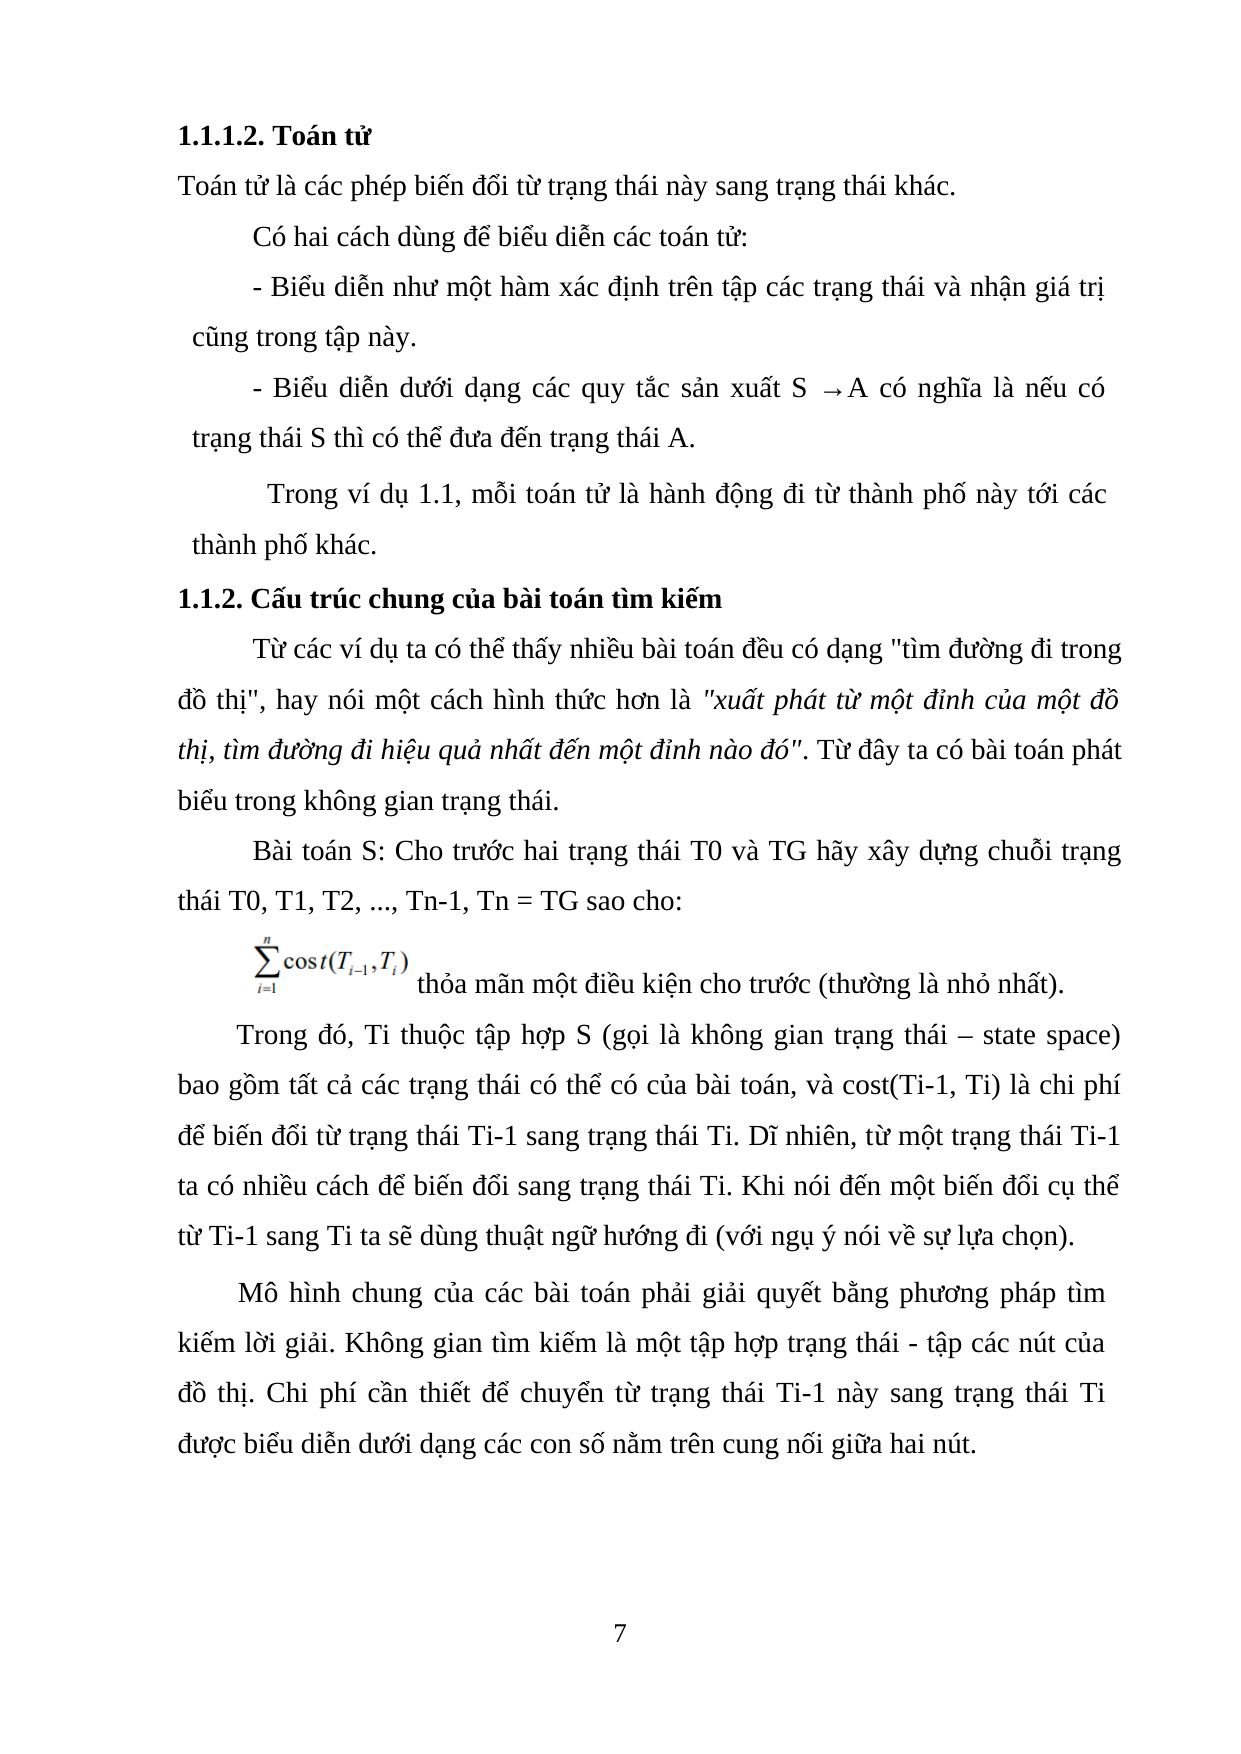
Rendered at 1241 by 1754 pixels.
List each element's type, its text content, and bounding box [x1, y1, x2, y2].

text Từ các ví dụ ta có thể thấy nhiều bài toán đều có dạng "tìm đường đi trong đồ thị", hay nói một cách hình thức hơn là "xuất phát từ một đỉnh của một đồ thị, tìm đường đi hiệu quả nhất đến một đỉnh nào đó". Từ đây ta có bài toán phát biểu trong không gian trạng thái. [177, 632, 1122, 816]
text Bài toán S: Cho trước hai trạng thái T0 và TG hãy xây dựng chuỗi trạng thái T0, T1, T2, ..., Tn-1, Tn = TG sao cho: [177, 833, 1122, 917]
text - Biểu diễn dưới dạng các quy tắc sản xuất S →A có nghĩa là nếu có trạng thái S thì có thể đưa đến trạng thái A. [192, 370, 1107, 453]
text Toán tử là các phép biến đổi từ trạng thái này sang trạng thái khác. [177, 168, 1122, 202]
text Trong ví dụ 1.1, mỗi toán tử là hành động đi từ thành phố này tới các thành phố khác. [192, 477, 1107, 560]
subtitle 1.1.1.2. Toán tử [177, 118, 1122, 152]
subtitle 1.1.2. Cấu trúc chung của bài toán tìm kiếm [177, 581, 1122, 615]
text Trong đó, Ti thuộc tập hợp S (gọi là không gian trạng thái – state space) bao gồm tất cả các trạng thái có thể có của bài toán, và cost(Ti-1, Ti) là chi phí để biến đổi từ trạng thái Ti-1 sang trạng thái Ti. Dĩ nhiên, từ một trạng thái Ti-1 ta có nhiều cách để biến đổi sang trạng thái Ti. Khi nói đến một biến đổi cụ thể từ Ti-1 sang Ti ta sẽ dùng thuật ngữ hướng đi (với ngụ ý nói về sự lựa chọn). [177, 1017, 1122, 1252]
text Có hai cách dùng để biểu diễn các toán tử: [177, 219, 1122, 252]
text Mô hình chung của các bài toán phải giải quyết bằng phương pháp tìm kiếm lời giải. Không gian tìm kiếm là một tập hợp trạng thái - tập các nút của đồ thị. Chi phí cần thiết để chuyển từ trạng thái Ti-1 này sang trạng thái Ti được biểu diễn dưới dạng các con số nằm trên cung nối giữa hai nút. [177, 1275, 1107, 1459]
text thỏa mãn một điều kiện cho trước (thường là nhỏ nhất). [177, 933, 1122, 1000]
picture [252, 933, 410, 994]
text - Biểu diễn như một hàm xác định trên tập các trạng thái và nhận giá trị cũng trong tập này. [192, 269, 1107, 353]
